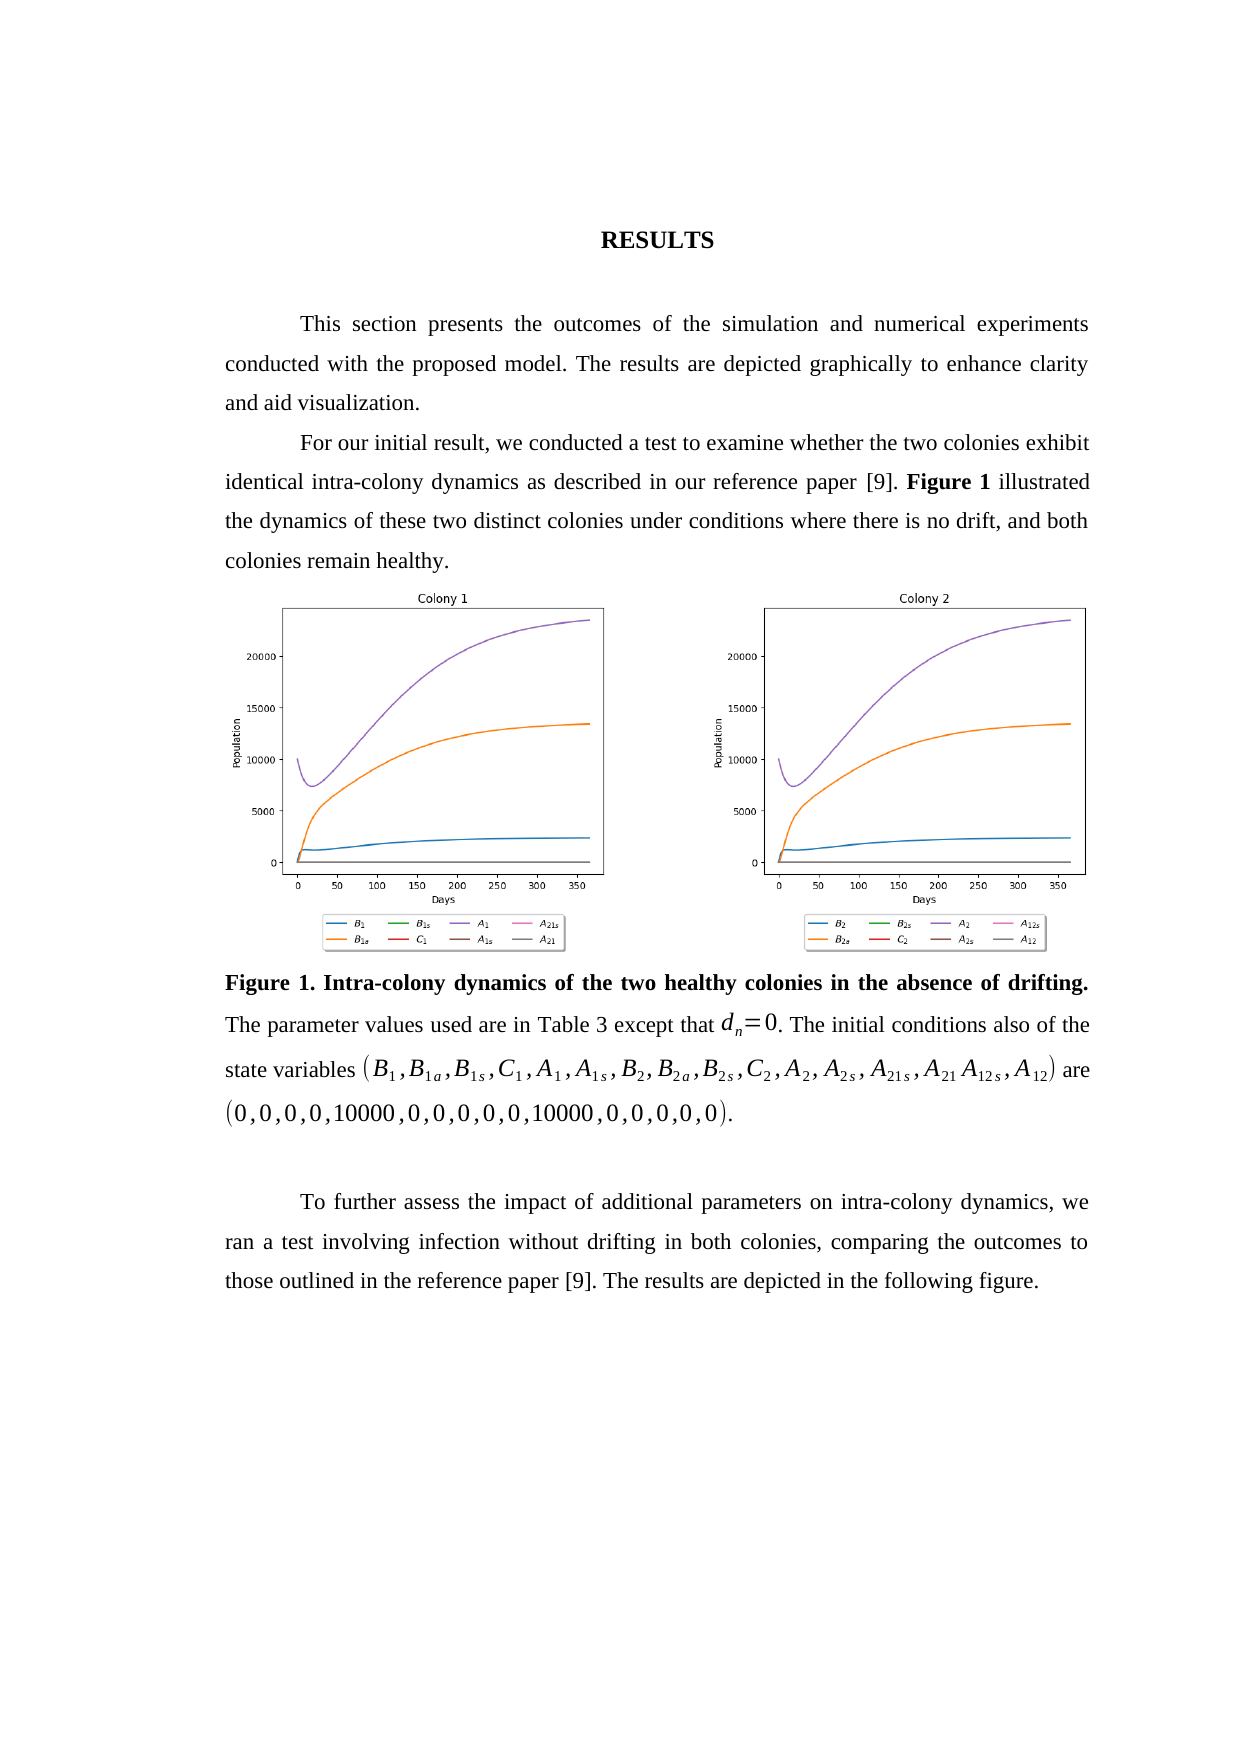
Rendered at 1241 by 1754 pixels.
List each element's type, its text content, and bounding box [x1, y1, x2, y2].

text To further assess the impact of additional parameters on intra-colony dynamics, we ran a test involving infection without drifting in both colonies, comparing the outcomes to those outlined in the reference paper [9]. The results are depicted in the following figure. [225, 1188, 1090, 1293]
text Figure 1. Intra-colony dynamics of the two healthy colonies in the absence of drifting. The parameter values used are in Table 3 except that . The initial conditions also of the state variables are . [225, 969, 1090, 1128]
text For our initial result, we conducted a test to examine whether the two colonies exhibit identical intra-colony dynamics as described in our reference paper [9]. Figure 1 illustrated the dynamics of these two distinct colonies under conditions where there is no drift, and both colonies remain healthy. [225, 428, 1090, 573]
text This section presents the outcomes of the simulation and numerical experiments conducted with the proposed model. The results are depicted graphically to enhance clarity and aid visualization. [225, 310, 1090, 415]
subtitle RESULTS [225, 225, 1090, 254]
picture [225, 586, 1091, 956]
